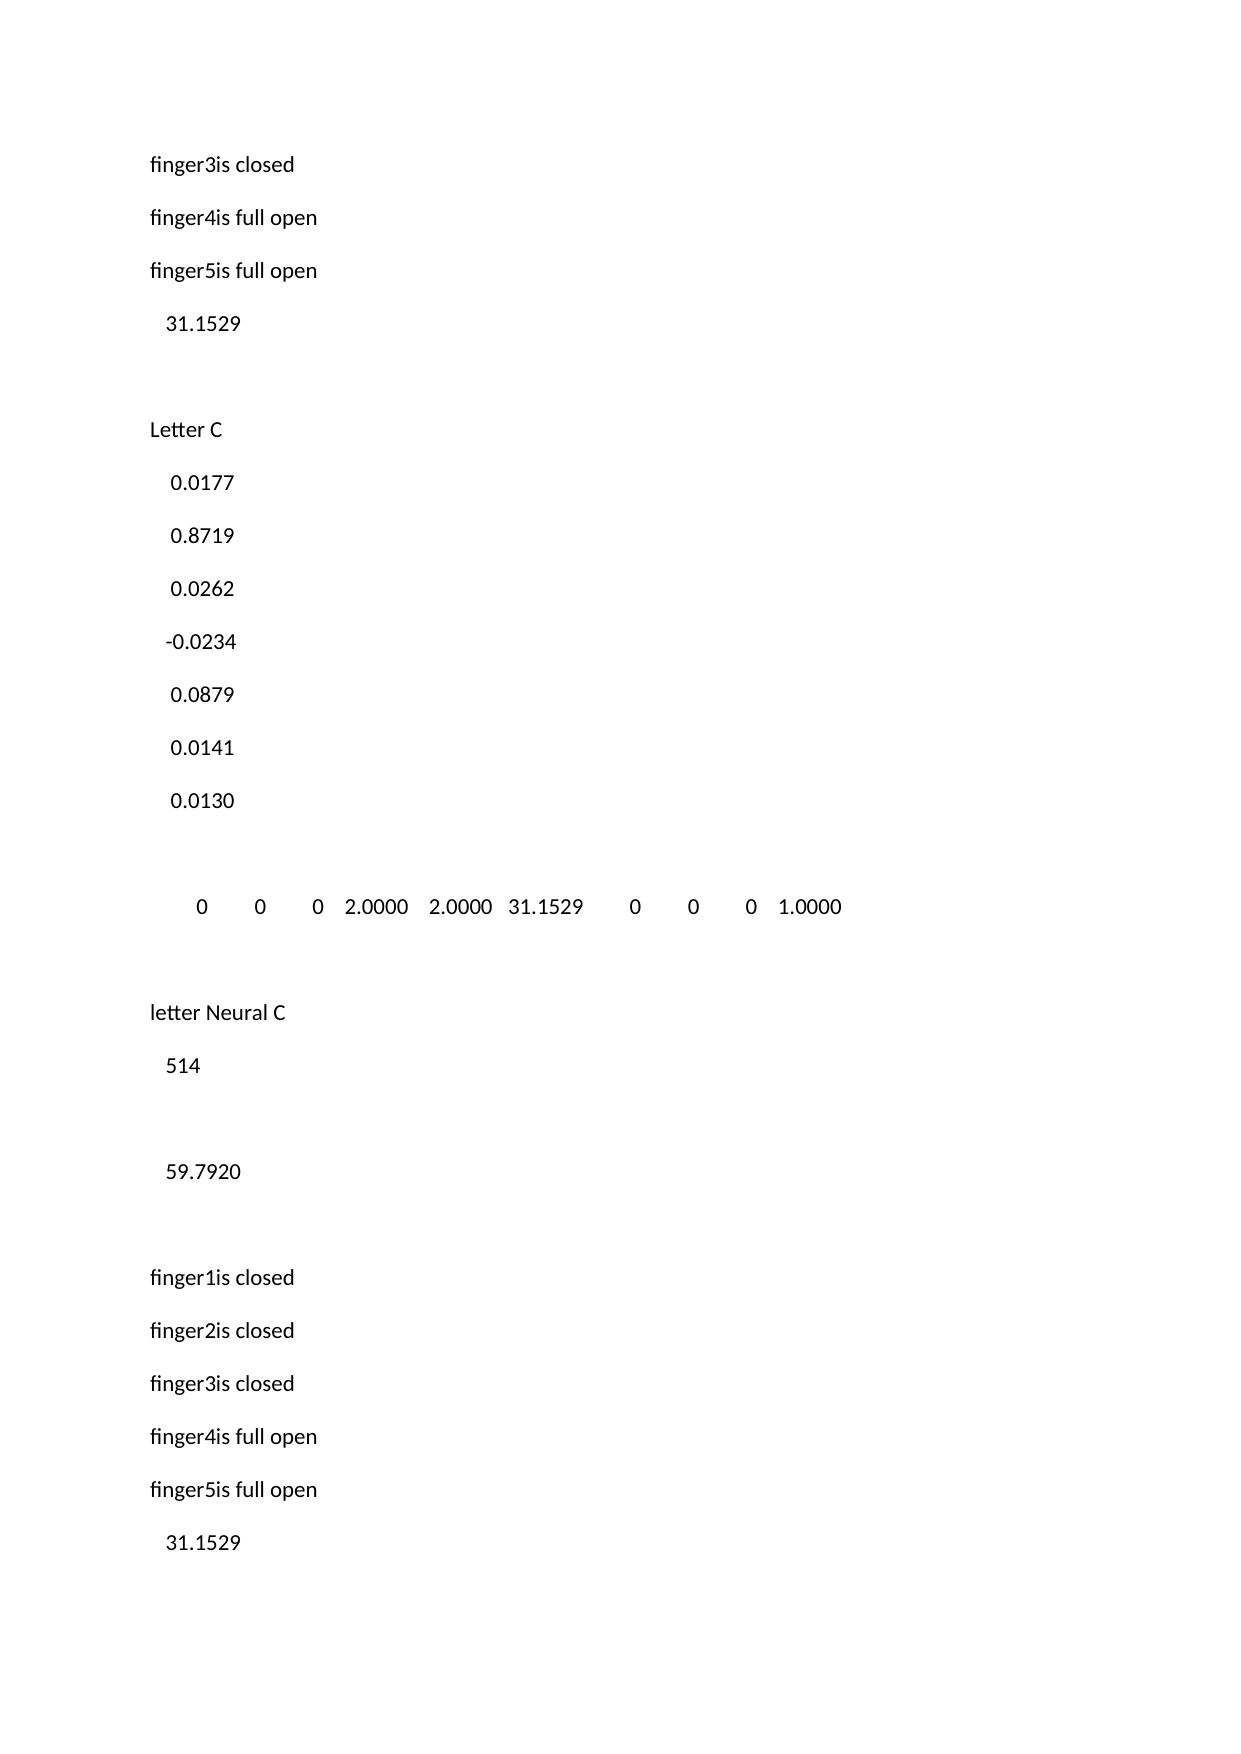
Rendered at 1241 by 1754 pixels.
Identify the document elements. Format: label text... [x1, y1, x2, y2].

text letter Neural C [150, 998, 1090, 1026]
text finger4is full open [150, 1422, 1090, 1451]
text -0.0234 [150, 627, 1090, 655]
text 0.0177 [150, 468, 1090, 496]
text finger1is closed [150, 1263, 1090, 1291]
text 31.1529 [150, 309, 1090, 337]
text 0.8719 [150, 521, 1090, 549]
text 0 0 0 2.0000 2.0000 31.1529 0 0 0 1.0000 [150, 892, 1090, 920]
text 0.0262 [150, 574, 1090, 602]
text finger2is closed [150, 1316, 1090, 1344]
text finger3is closed [150, 1369, 1090, 1397]
text finger3is closed [150, 150, 1090, 178]
text 31.1529 [150, 1528, 1090, 1557]
text finger4is full open [150, 203, 1090, 231]
text 0.0130 [150, 786, 1090, 814]
text 59.7920 [150, 1157, 1090, 1185]
text 0.0879 [150, 680, 1090, 708]
text Letter C [150, 415, 1090, 443]
text finger5is full open [150, 1476, 1090, 1503]
text 0.0141 [150, 733, 1090, 761]
text 514 [150, 1051, 1090, 1079]
text finger5is full open [150, 256, 1090, 284]
